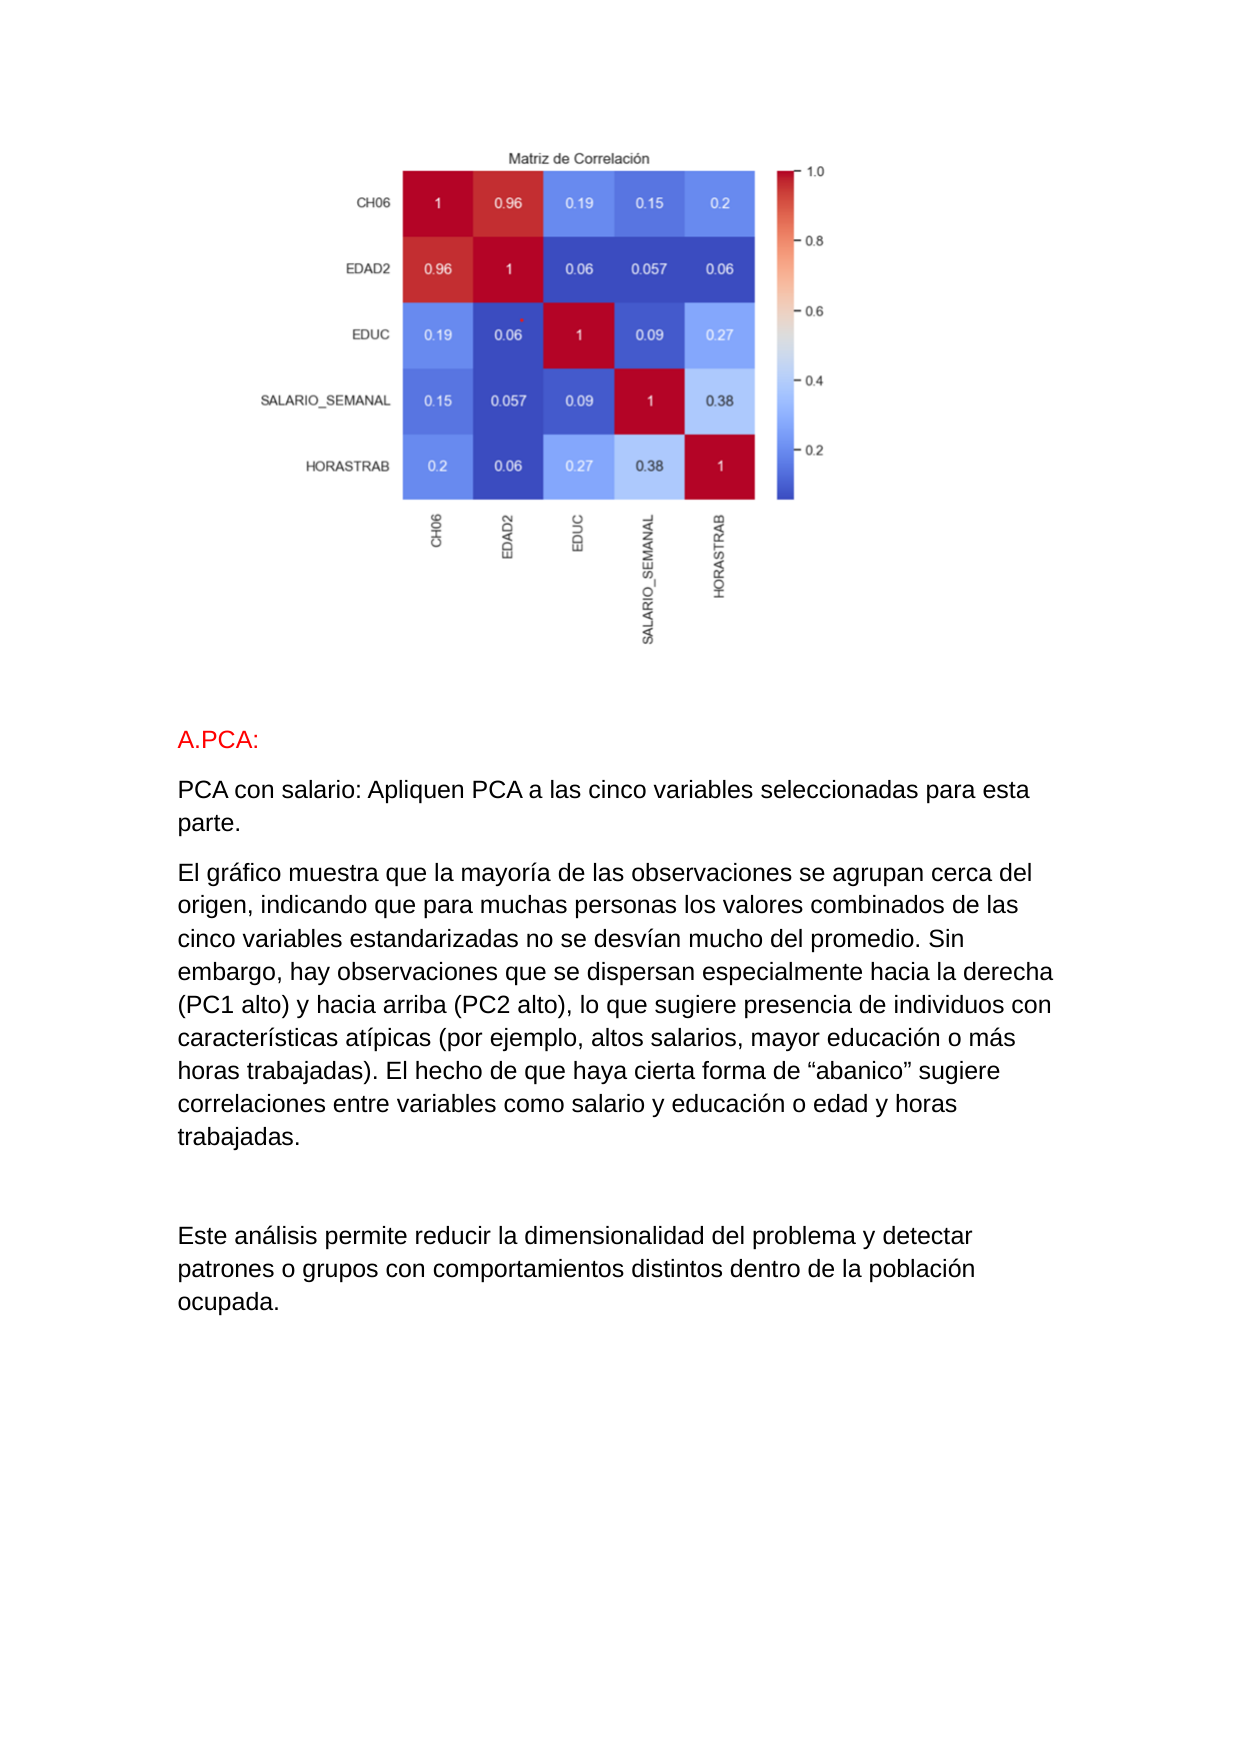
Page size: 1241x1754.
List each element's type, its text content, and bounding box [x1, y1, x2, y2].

text PCA con salario: Apliquen PCA a las cinco variables seleccionadas para esta parte. [177, 775, 1063, 837]
text Este análisis permite reducir la dimensionalidad del problema y detectar patrones o grupos con comportamientos distintos dentro de la población ocupada. [177, 1221, 1063, 1316]
picture [177, 147, 1064, 654]
text El gráfico muestra que la mayoría de las observaciones se agrupan cerca del origen, indicando que para muchas personas los valores combinados de las cinco variables estandarizadas no se desvían mucho del promedio. Sin embargo, hay observaciones que se dispersan especialmente hacia la derecha (PC1 alto) y hacia arriba (PC2 alto), lo que sugiere presencia de individuos con características atípicas (por ejemplo, altos salarios, mayor educación o más horas trabajadas). El hecho de que haya cierta forma de “abanico” sugiere correlaciones entre variables como salario y educación o edad y horas trabajadas. [177, 857, 1063, 1150]
text A.PCA: [177, 725, 1063, 754]
